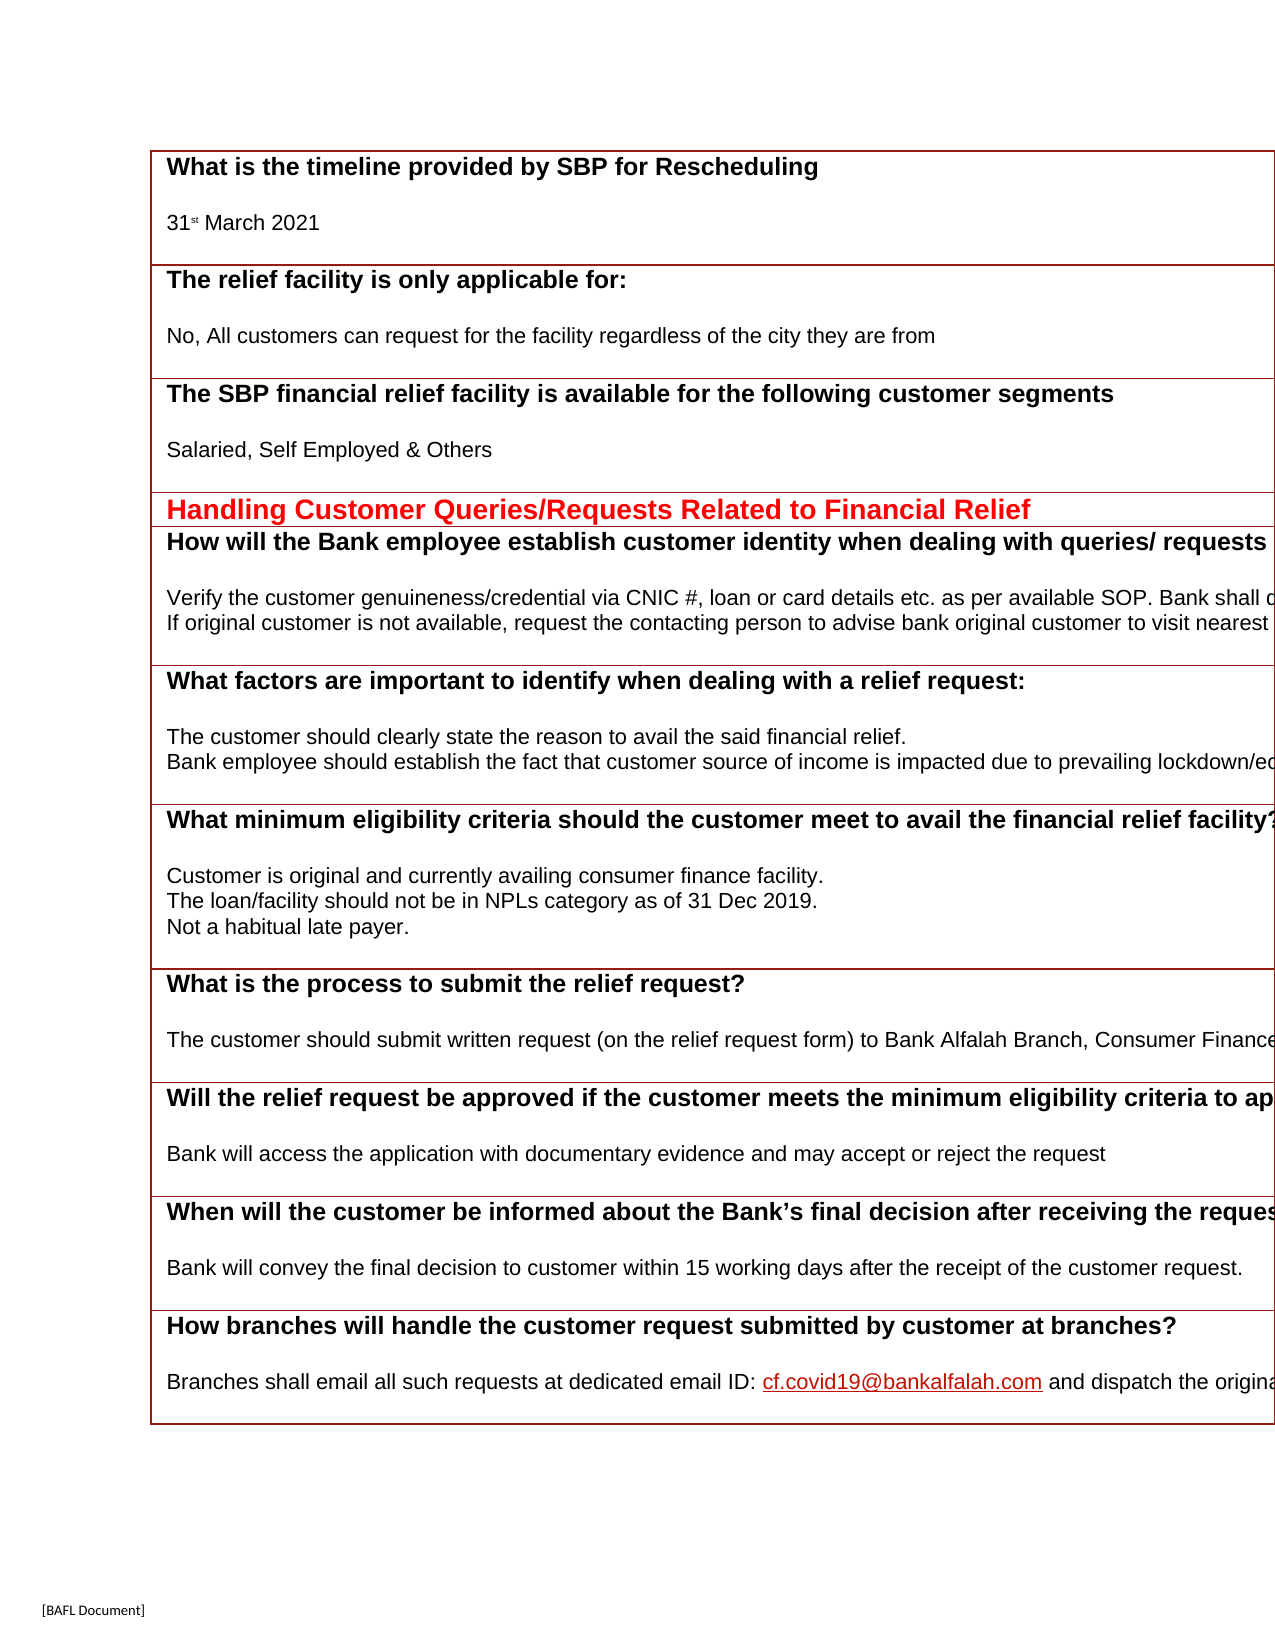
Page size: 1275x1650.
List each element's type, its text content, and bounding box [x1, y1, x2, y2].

table_cell What minimum eligibility criteria should the customer meet to avail the financial relief facility? Customer is original and currently availing consumer finance facility. The loan/facility should not be in NPLs category as of 31 Dec 2019. Not a habitual late payer. [152, 805, 1274, 968]
table_cell Handling Customer Queries/Requests Related to Financial Relief [152, 493, 1274, 526]
table_cell How will the Bank employee establish customer identity when dealing with queries/ requests related to financial relief? Verify the customer genuineness/credential via CNIC #, loan or card details etc. as per available SOP. Bank shall deal with the borrower only. If original customer is not available, request the contacting person to advise bank original customer to visit nearest bank branch or consumer finance center or dial call center. [152, 527, 1274, 664]
table_cell When will the customer be informed about the Bank’s final decision after receiving the request Bank will convey the final decision to customer within 15 working days after the receipt of the customer request. [152, 1197, 1274, 1309]
table_cell The relief facility is only applicable for: No, All customers can request for the facility regardless of the city they are from [152, 266, 1274, 378]
table_cell What factors are important to identify when dealing with a relief request: The customer should clearly state the reason to avail the said financial relief. Bank employee should establish the fact that customer source of income is impacted due to prevailing lockdown/economic situation backed with evidence [152, 666, 1274, 804]
table_cell The SBP financial relief facility is available for the following customer segments Salaried, Self Employed & Others [152, 379, 1274, 492]
table_cell How branches will handle the customer request submitted by customer at branches? Branches shall email all such requests at dedicated email ID: cf.covid19@bankalfalah.com and dispatch the original request to “Manager Customer Service- Consumer Finance Centre 23-H Gulberg II Lahore. [152, 1311, 1274, 1423]
table_cell Will the relief request be approved if the customer meets the minimum eligibility criteria to apply? Bank will access the application with documentary evidence and may accept or reject the request [152, 1083, 1274, 1196]
table_cell What is the timeline provided by SBP for Rescheduling 31st March 2021 [152, 152, 1274, 264]
table_cell What is the process to submit the relief request? The customer should submit written request (on the relief request form) to Bank Alfalah Branch, Consumer Finance Center or email. [152, 970, 1274, 1082]
